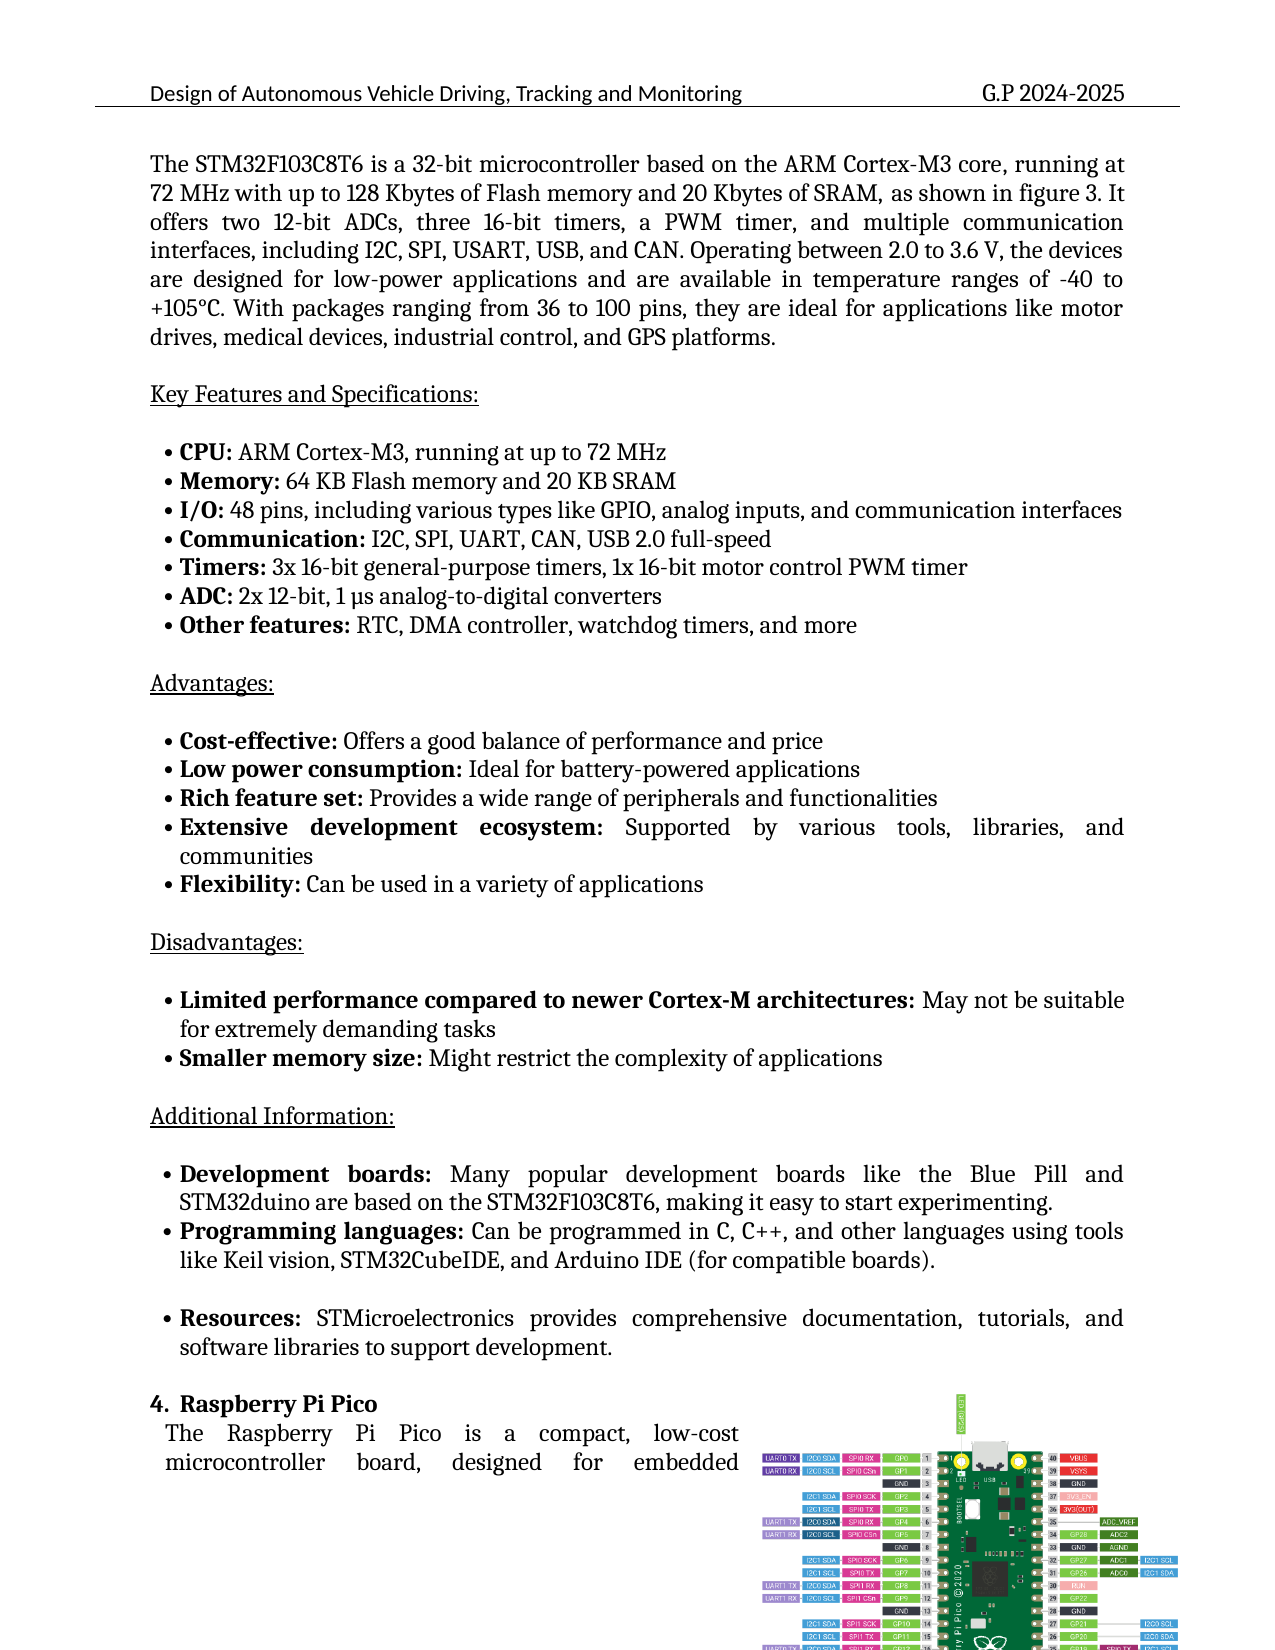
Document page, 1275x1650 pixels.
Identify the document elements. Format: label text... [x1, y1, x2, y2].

list I/O: 48 pins, including various types like GPIO, analog inputs, and communication interfaces [165, 496, 1125, 524]
picture [762, 1376, 1220, 1650]
list Development boards: Many popular development boards like the Blue Pill and STM32duino are based on the STM32F103C8T6, making it easy to start experimenting. [164, 1159, 1125, 1217]
list Extensive development ecosystem: Supported by various tools, libraries, and communities [165, 813, 1125, 870]
list Programming languages: Can be programmed in C, C++, and other languages using tools like Keil vision, STM32CubeIDE, and Arduino IDE (for compatible boards). [164, 1217, 1125, 1274]
list Low power consumption: Ideal for battery-powered applications [165, 755, 1125, 784]
text The STM32F103C8T6 is a 32-bit microcontroller based on the ARM Cortex-M3 core, running at 72 MHz with up to 128 Kbytes of Flash memory and 20 Kbytes of SRAM, as shown in figure 3. It offers two 12-bit ADCs, three 16-bit timers, a PWM timer, and multiple communication interfaces, including I2C, SPI, USART, USB, and CAN. Operating between 2.0 to 3.6 V, the devices are designed for low-power applications and are available in temperature ranges of -40 to +105°C. With packages ranging from 36 to 100 pins, they are ideal for applications like motor drives, medical devices, industrial control, and GPS platforms. [150, 150, 1125, 351]
list Other features: RTC, DMA controller, watchdog timers, and more [165, 611, 1125, 639]
text Additional Information: [150, 1102, 1125, 1130]
list ADC: 2x 12-bit, 1 µs analog-to-digital converters [165, 582, 1125, 611]
text Advantages: [150, 669, 1125, 697]
list Memory: 64 KB Flash memory and 20 KB SRAM [165, 467, 1125, 496]
list Flexibility: Can be used in a variety of applications [165, 870, 1125, 899]
list Resources: STMicroelectronics provides comprehensive documentation, tutorials, and software libraries to support development. [164, 1304, 1125, 1361]
list Cost-effective: Offers a good balance of performance and price [165, 727, 1125, 755]
list Raspberry Pi Pico [150, 1390, 761, 1419]
list Communication: I2C, SPI, UART, CAN, USB 2.0 full-speed [165, 524, 1125, 553]
list Limited performance compared to newer Cortex-M architectures: May not be suitable for extremely demanding tasks [165, 986, 1125, 1044]
list Timers: 3x 16-bit general-purpose timers, 1x 16-bit motor control PWM timer [165, 553, 1125, 582]
list CPU: ARM Cortex-M3, running at up to 72 MHz [165, 438, 1125, 467]
list Rich feature set: Provides a wide range of peripherals and functionalities [165, 784, 1125, 813]
text Disadvantages: [150, 928, 1125, 957]
list Smaller memory size: Might restrict the complexity of applications [165, 1044, 1125, 1072]
text Key Features and Specifications: [150, 380, 1125, 409]
